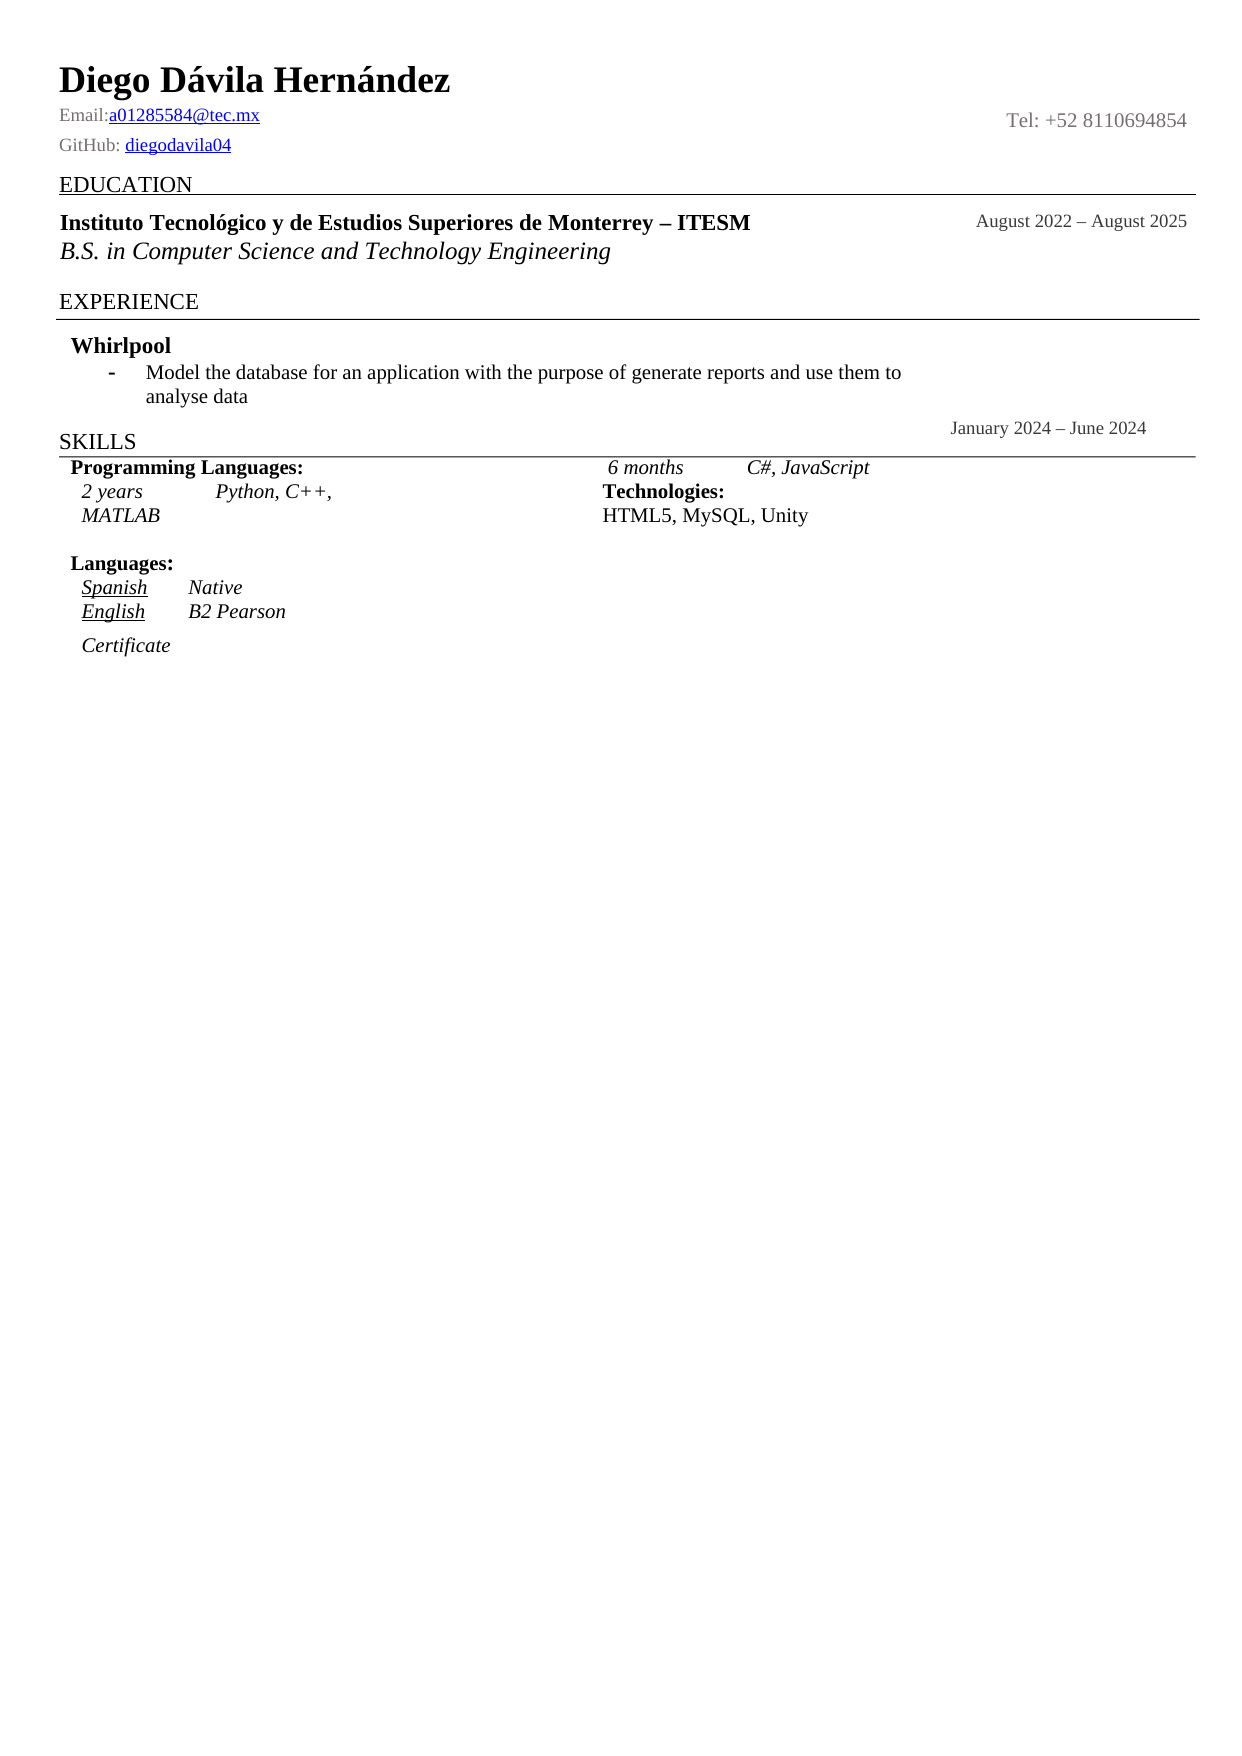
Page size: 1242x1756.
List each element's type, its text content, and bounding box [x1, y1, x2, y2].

text Whirlpool [70, 332, 946, 358]
subtitle SKILLS [59, 428, 946, 454]
text Tel: +52 8110694854 [826, 108, 1187, 132]
text Spanish Native [81, 576, 384, 599]
text 2 years Python, C++, MATLAB [81, 479, 418, 527]
subtitle EDUCATION [59, 171, 1212, 197]
title Diego Dávila Hernández [59, 57, 473, 100]
text 6 months C#, JavaScript [608, 454, 1212, 479]
subtitle Languages: [70, 549, 384, 576]
text August 2022 – August 2025 [950, 209, 1187, 231]
text HTML5, MySQL, Unity [602, 503, 1163, 527]
subtitle Programming Languages: [70, 458, 418, 479]
text English B2 Pearson Certificate [81, 599, 380, 657]
text January 2024 – June 2024 [950, 417, 1187, 438]
subtitle EXPERIENCE [59, 288, 946, 314]
text Instituto Tecnológico y de Estudios Superiores de Monterrey – ITESM [59, 209, 946, 236]
text B.S. in Computer Science and Technology Engineering [59, 236, 946, 264]
text Email:a01285584@tec.mx [59, 104, 334, 126]
text GitHub: diegodavila04 [59, 133, 334, 155]
subtitle Technologies: [565, 479, 1212, 503]
list Model the database for an application with the purpose of generate reports and use them to analyse data [108, 358, 946, 408]
